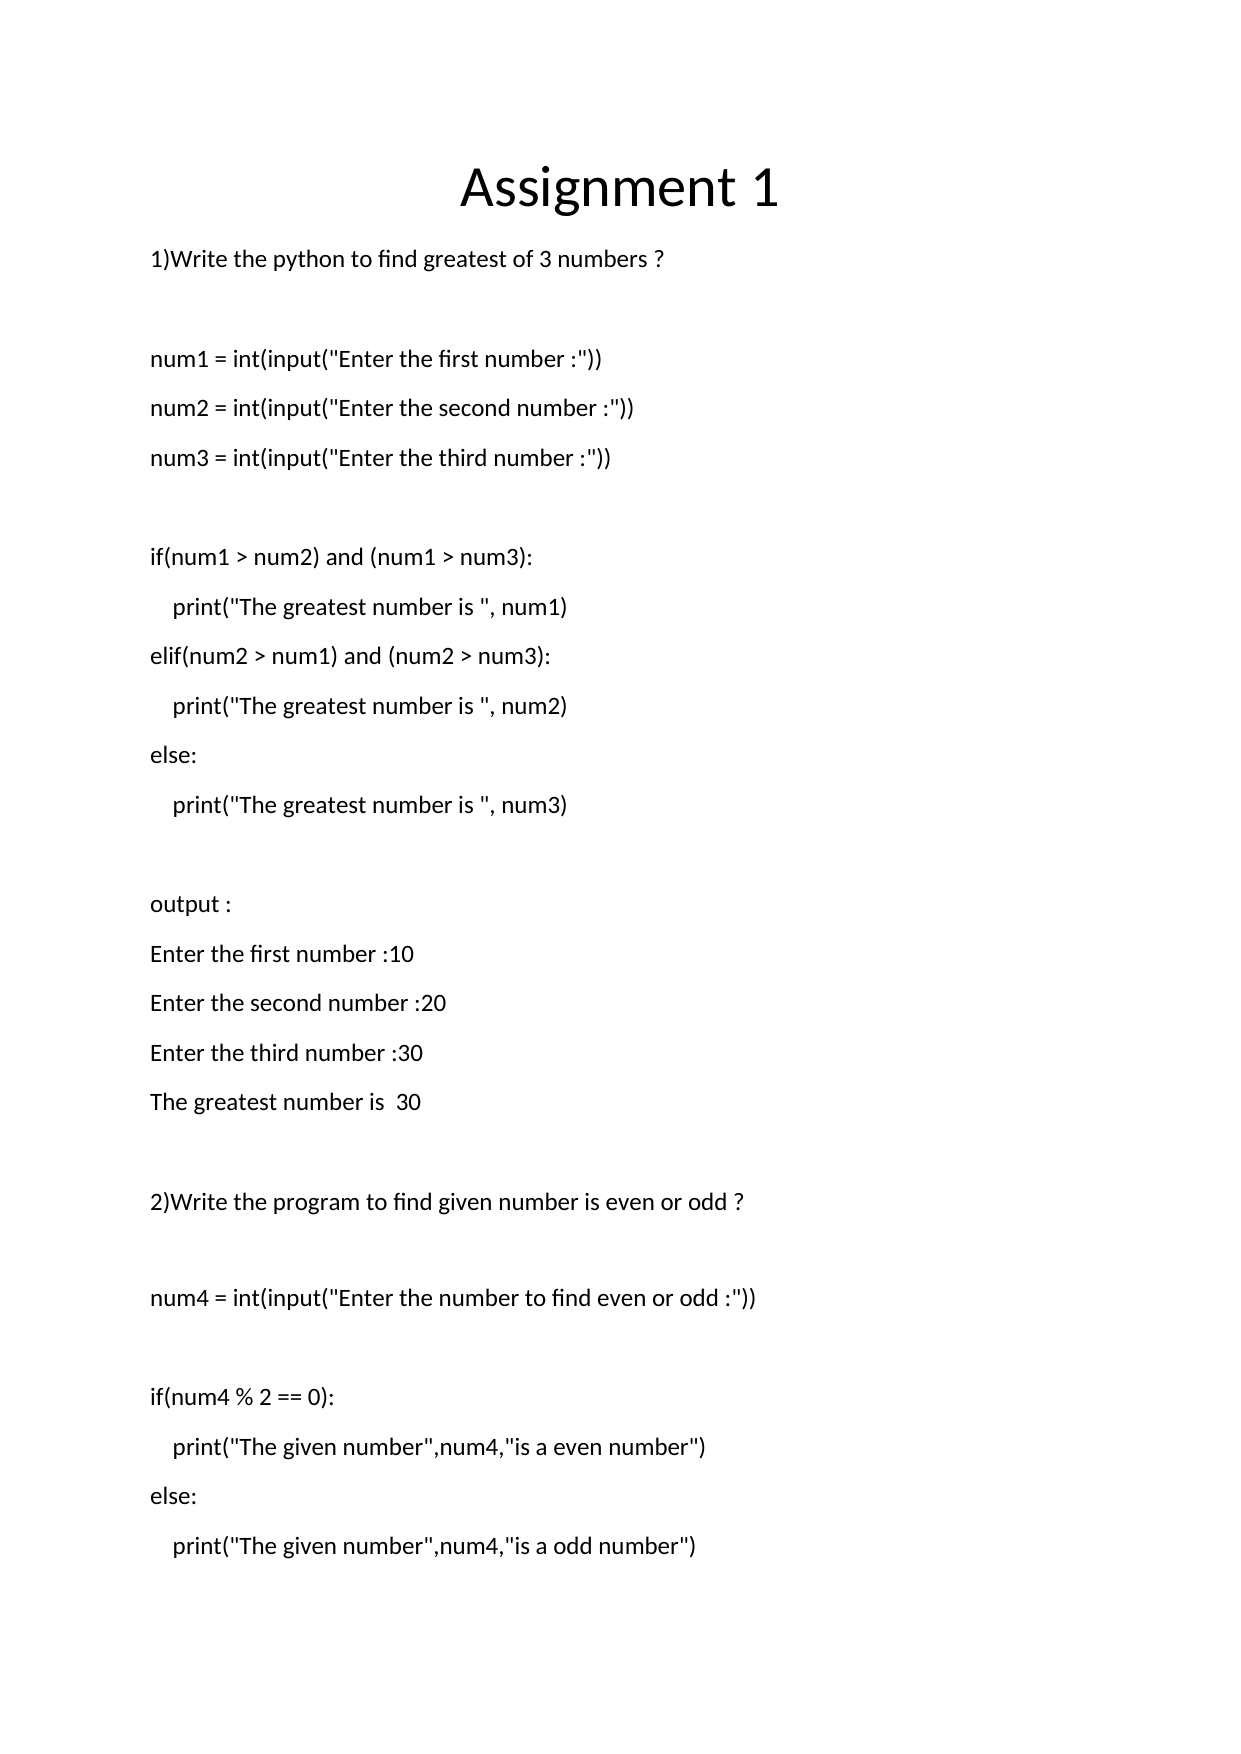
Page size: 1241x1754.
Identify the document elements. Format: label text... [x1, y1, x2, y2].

text The greatest number is 30 [150, 1086, 1090, 1117]
text Enter the third number :30 [150, 1037, 1090, 1067]
text num1 = int(input("Enter the first number :")) [150, 343, 1090, 373]
text 2)Write the program to find given number is even or odd ? [150, 1186, 1090, 1216]
text else: [150, 1480, 1090, 1511]
text 1)Write the python to find greatest of 3 numbers ? [150, 243, 1090, 274]
text print("The given number",num4,"is a odd number") [150, 1530, 1090, 1561]
text print("The greatest number is ", num3) [150, 789, 1090, 819]
text else: [150, 739, 1090, 770]
text print("The greatest number is ", num1) [150, 591, 1090, 621]
text output : [150, 888, 1090, 919]
text if(num4 % 2 == 0): [150, 1381, 1090, 1412]
text Assignment 1 [150, 150, 1090, 221]
text Enter the second number :20 [150, 987, 1090, 1018]
text if(num1 > num2) and (num1 > num3): [150, 541, 1090, 572]
text print("The given number",num4,"is a even number") [150, 1431, 1090, 1461]
text num3 = int(input("Enter the third number :")) [150, 442, 1090, 472]
text elif(num2 > num1) and (num2 > num3): [150, 640, 1090, 671]
text Enter the first number :10 [150, 938, 1090, 968]
text num2 = int(input("Enter the second number :")) [150, 392, 1090, 423]
text print("The greatest number is ", num2) [150, 690, 1090, 720]
text num4 = int(input("Enter the number to find even or odd :")) [150, 1282, 1090, 1313]
